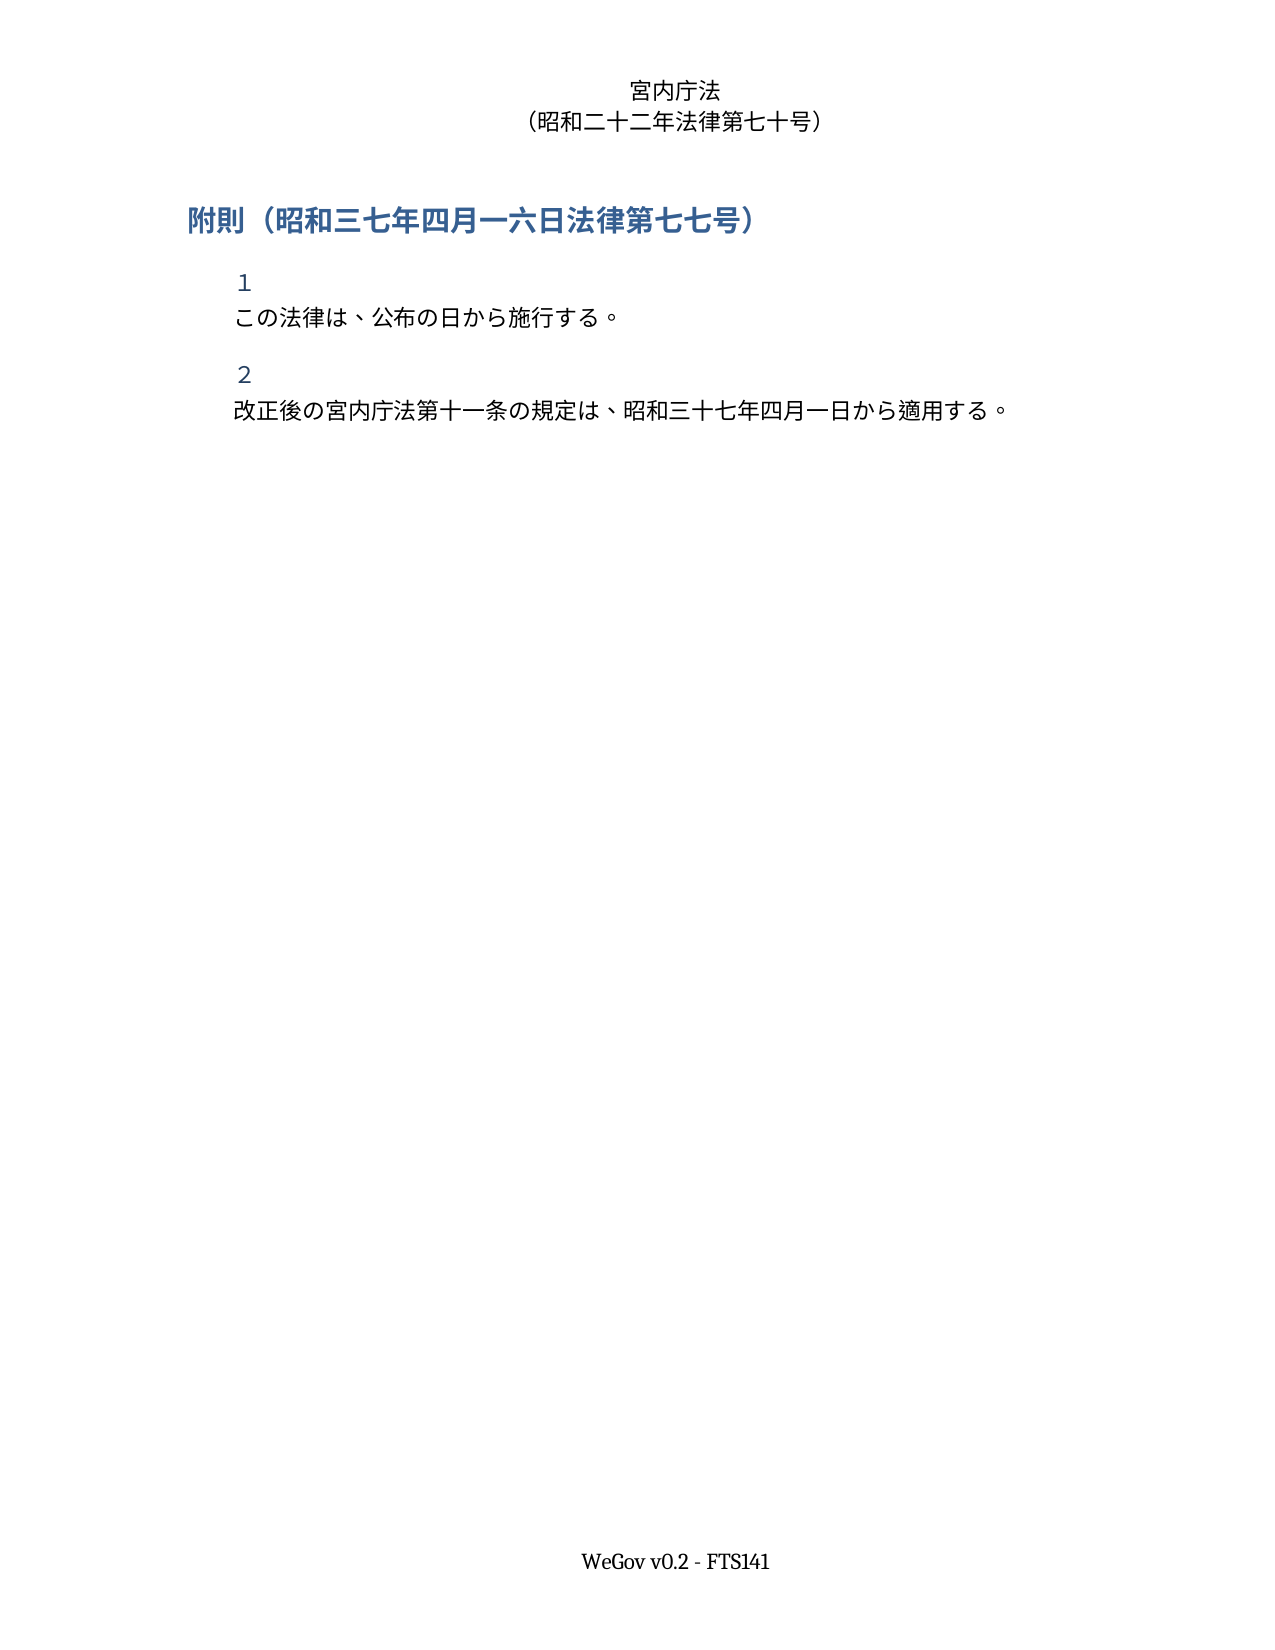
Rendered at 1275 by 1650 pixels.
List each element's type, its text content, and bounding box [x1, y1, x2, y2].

subtitle １ [233, 266, 1087, 298]
text この法律は、公布の日から施行する。 [233, 302, 1087, 334]
text 改正後の宮内庁法第十一条の規定は、昭和三十七年四月一日から適用する。 [233, 395, 1087, 426]
subtitle ２ [233, 359, 1087, 390]
subtitle 附則（昭和三七年四月一六日法律第七七号） [187, 200, 1087, 240]
